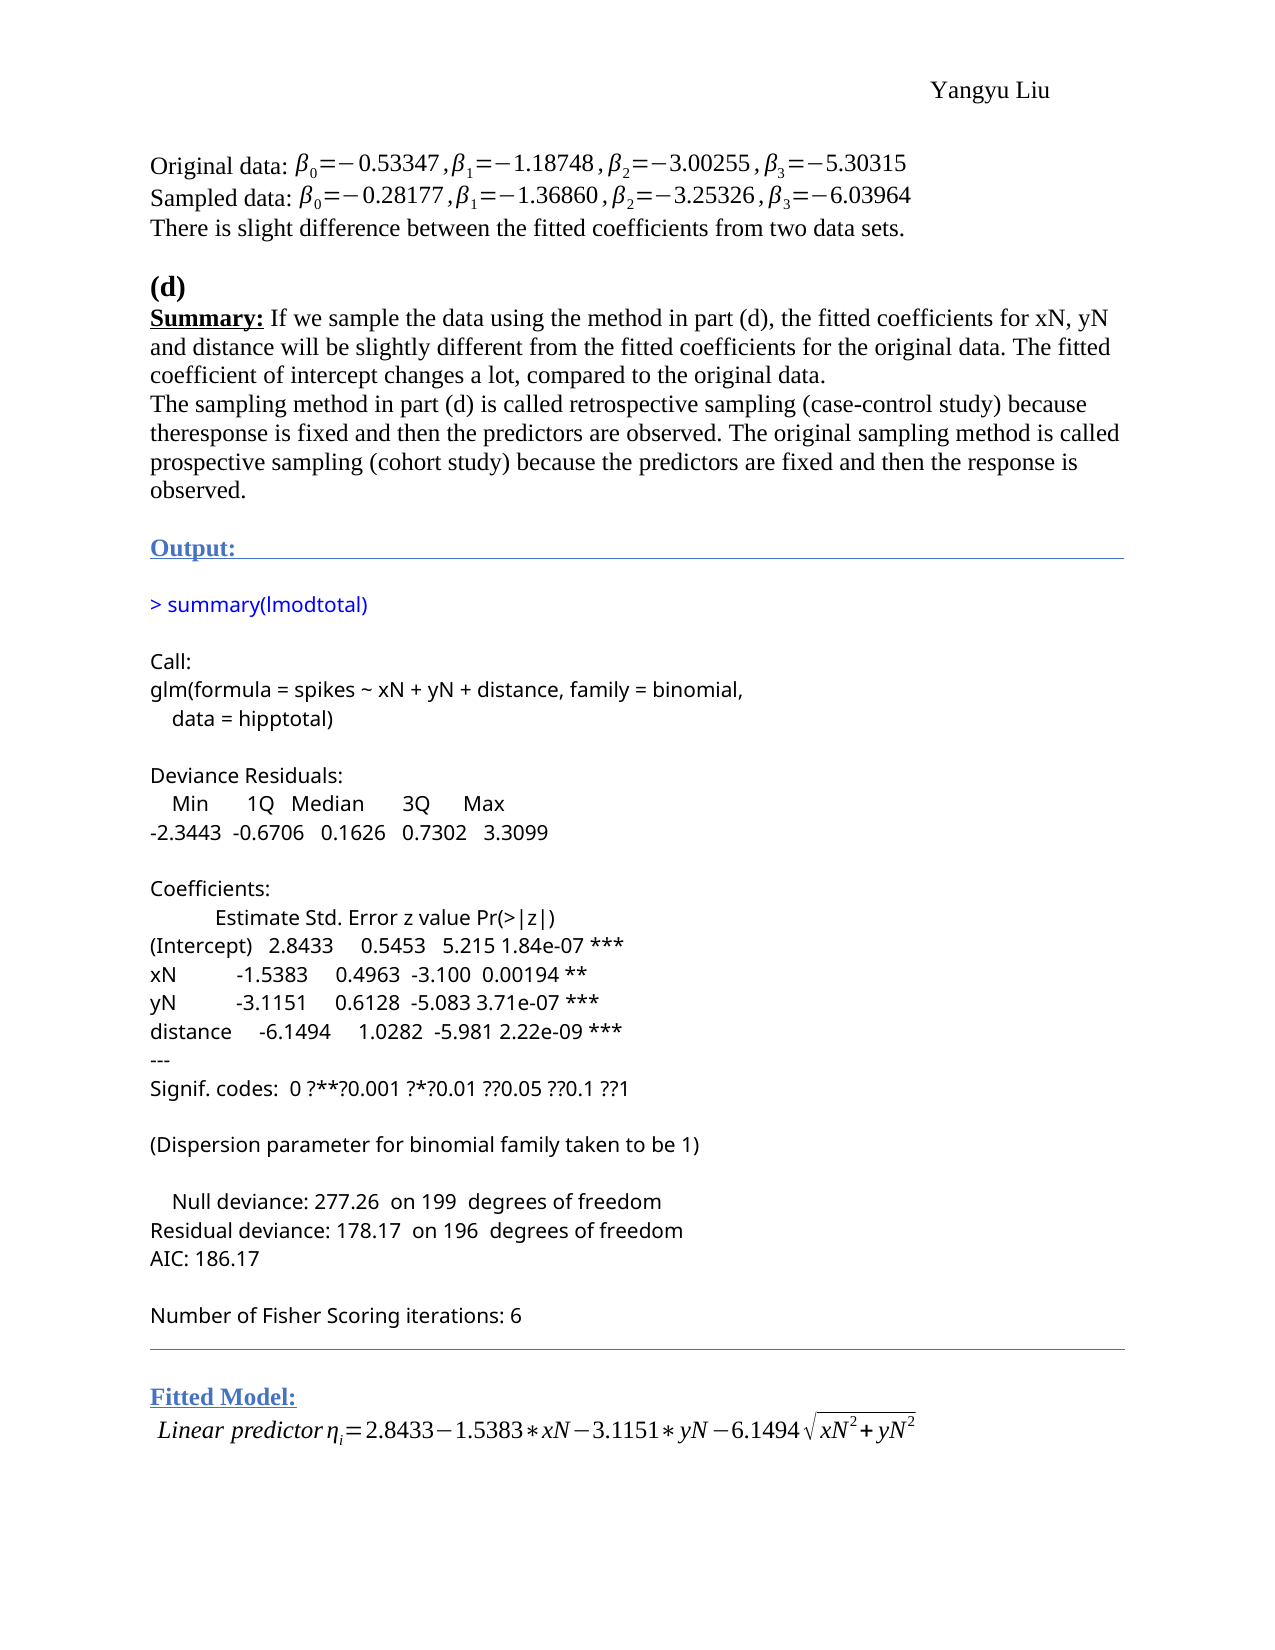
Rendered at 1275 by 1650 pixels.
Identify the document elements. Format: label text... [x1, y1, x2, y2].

text Coefficients: [150, 874, 1125, 903]
text > summary(lmodtotal) [150, 590, 1125, 619]
text The sampling method in part (d) is called retrospective sampling (case-control study) because theresponse is fixed and then the predictors are observed. The original sampling method is called [150, 389, 1125, 447]
text Sampled data: [150, 181, 1125, 213]
text --- [150, 1045, 1125, 1074]
text Residual deviance: 178.17 on 196 degrees of freedom [150, 1216, 1125, 1244]
text (d) [150, 269, 1125, 303]
text Deviance Residuals: [150, 761, 1125, 789]
text Null deviance: 277.26 on 199 degrees of freedom [150, 1187, 1125, 1216]
text prospective sampling (cohort study) because the predictors are fixed and then the response is observed. [150, 447, 1125, 504]
text Summary: If we sample the data using the method in part (d), the fitted coefficients for xN, yN [150, 303, 1125, 332]
text data = hipptotal) [150, 704, 1125, 732]
text yN -3.1151 0.6128 -5.083 3.71e-07 *** [150, 988, 1125, 1017]
text Number of Fisher Scoring iterations: 6 [150, 1301, 1125, 1329]
text and distance will be slightly different from the fitted coefficients for the original data. The fitted coefficient of intercept changes a lot, compared to the original data. [150, 332, 1125, 389]
text Min 1Q Median 3Q Max [150, 789, 1125, 818]
text (Intercept) 2.8433 0.5453 5.215 1.84e-07 *** [150, 931, 1125, 960]
text (Dispersion parameter for binomial family taken to be 1) [150, 1131, 1125, 1159]
text AIC: 186.17 [150, 1244, 1125, 1273]
text Call: [150, 647, 1125, 676]
text There is slight difference between the fitted coefficients from two data sets. [150, 213, 1125, 241]
text Fitted Model: [150, 1382, 1125, 1411]
text Original data: [150, 150, 1125, 181]
text glm(formula = spikes ~ xN + yN + distance, family = binomial, [150, 676, 1125, 704]
text xN -1.5383 0.4963 -3.100 0.00194 ** [150, 960, 1125, 988]
text -2.3443 -0.6706 0.1626 0.7302 3.3099 [150, 818, 1125, 846]
text Signif. codes: 0 ?**?0.001 ?*?0.01 ??0.05 ??0.1 ??1 [150, 1074, 1125, 1102]
text distance -6.1494 1.0282 -5.981 2.22e-09 *** [150, 1017, 1125, 1045]
text Output: [150, 533, 1125, 562]
text Estimate Std. Error z value Pr(>|z|) [150, 903, 1125, 931]
